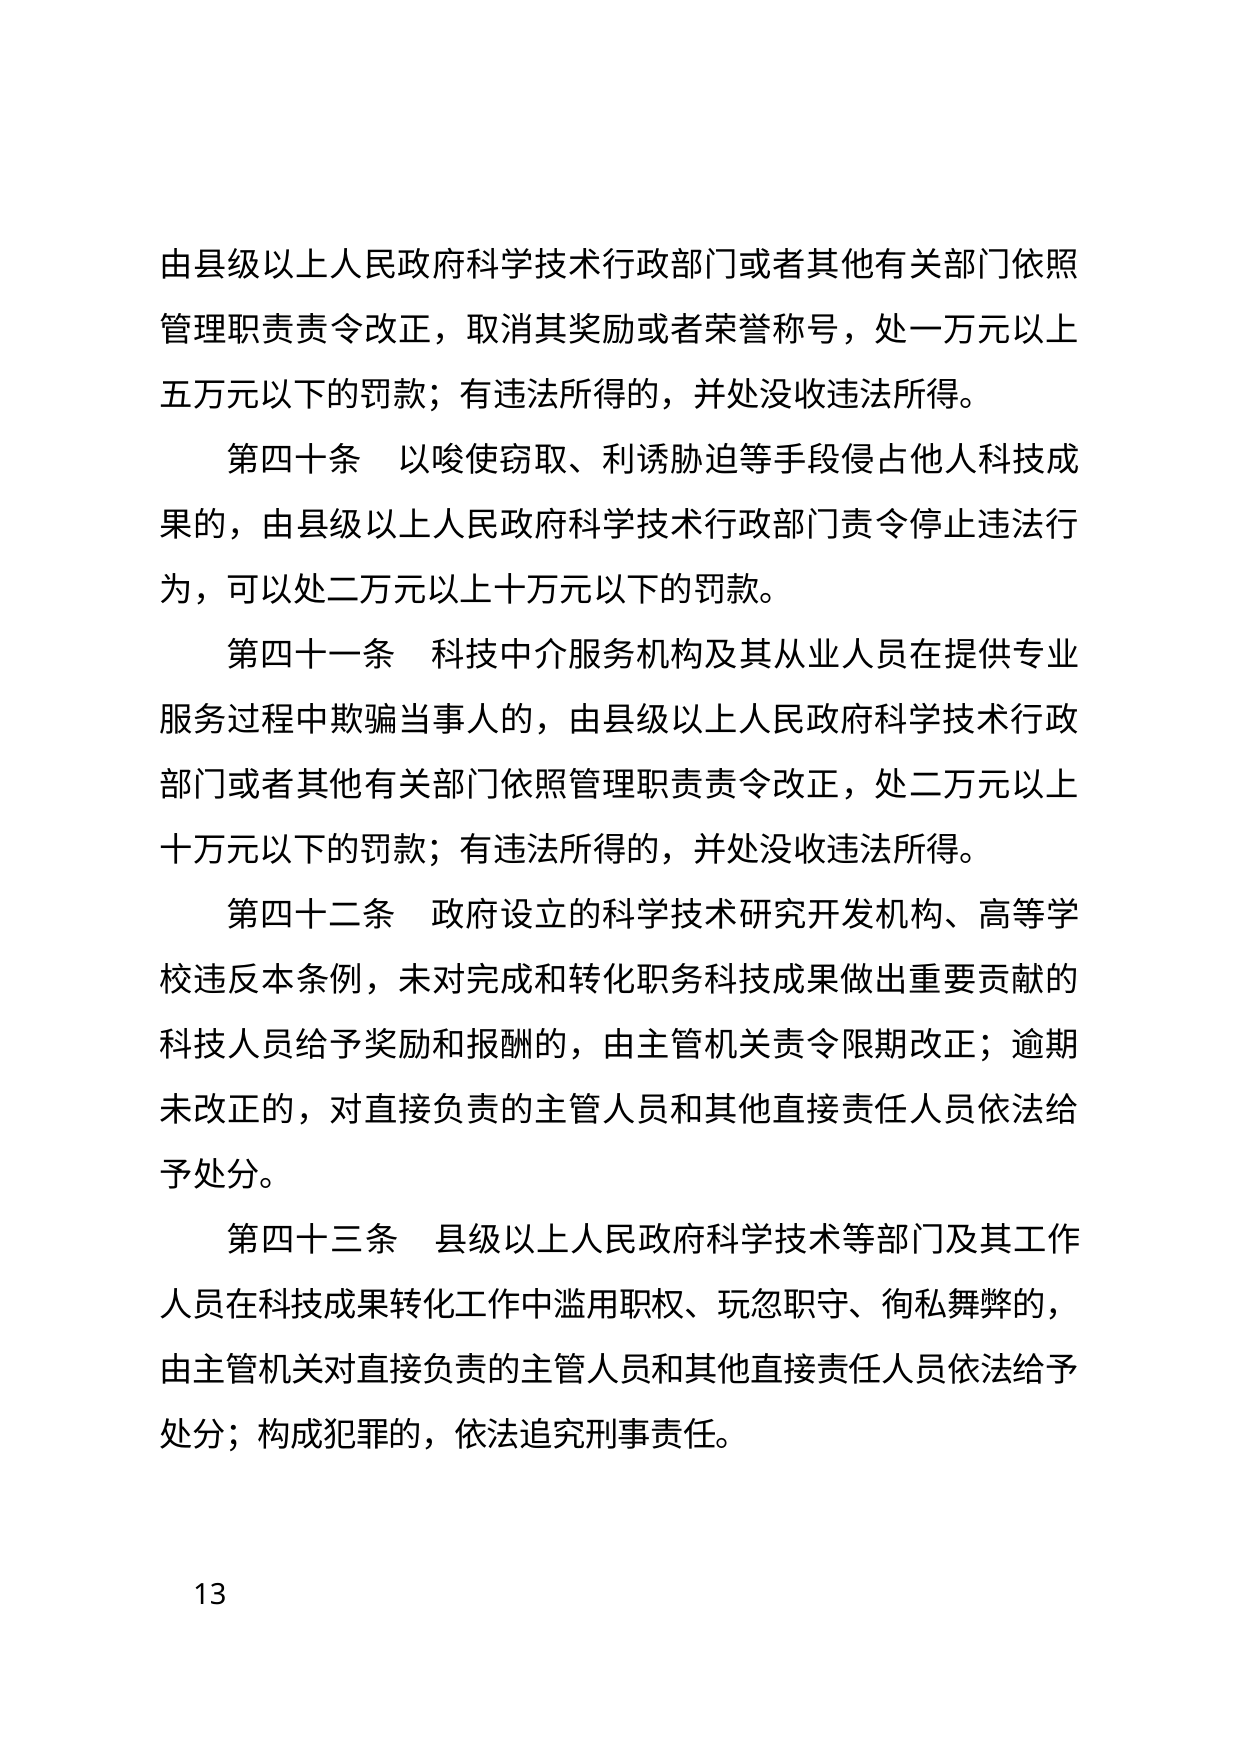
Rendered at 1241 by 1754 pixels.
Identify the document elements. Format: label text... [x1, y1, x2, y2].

text 第四十二条 政府设立的科学技术研究开发机构、高等学校违反本条例，未对完成和转化职务科技成果做出重要贡献的科技人员给予奖励和报酬的，由主管机关责令限期改正；逾期未改正的，对直接负责的主管人员和其他直接责任人员依法给予处分。 [159, 879, 1081, 1204]
text 第四十三条 县级以上人民政府科学技术等部门及其工作人员在科技成果转化工作中滥用职权、玩忽职守、徇私舞弊的，由主管机关对直接负责的主管人员和其他直接责任人员依法给予处分；构成犯罪的，依法追究刑事责任。 [159, 1204, 1081, 1464]
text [159, 229, 1081, 424]
text 第四十一条 科技中介服务机构及其从业人员在提供专业服务过程中欺骗当事人的，由县级以上人民政府科学技术行政部门或者其他有关部门依照管理职责责令改正，处二万元以上十万元以下的罚款；有违法所得的，并处没收违法所得。 [159, 619, 1081, 879]
text 第四十条 以唆使窃取、利诱胁迫等手段侵占他人科技成果的，由县级以上人民政府科学技术行政部门责令停止违法行为，可以处二万元以上十万元以下的罚款。 [159, 424, 1081, 619]
